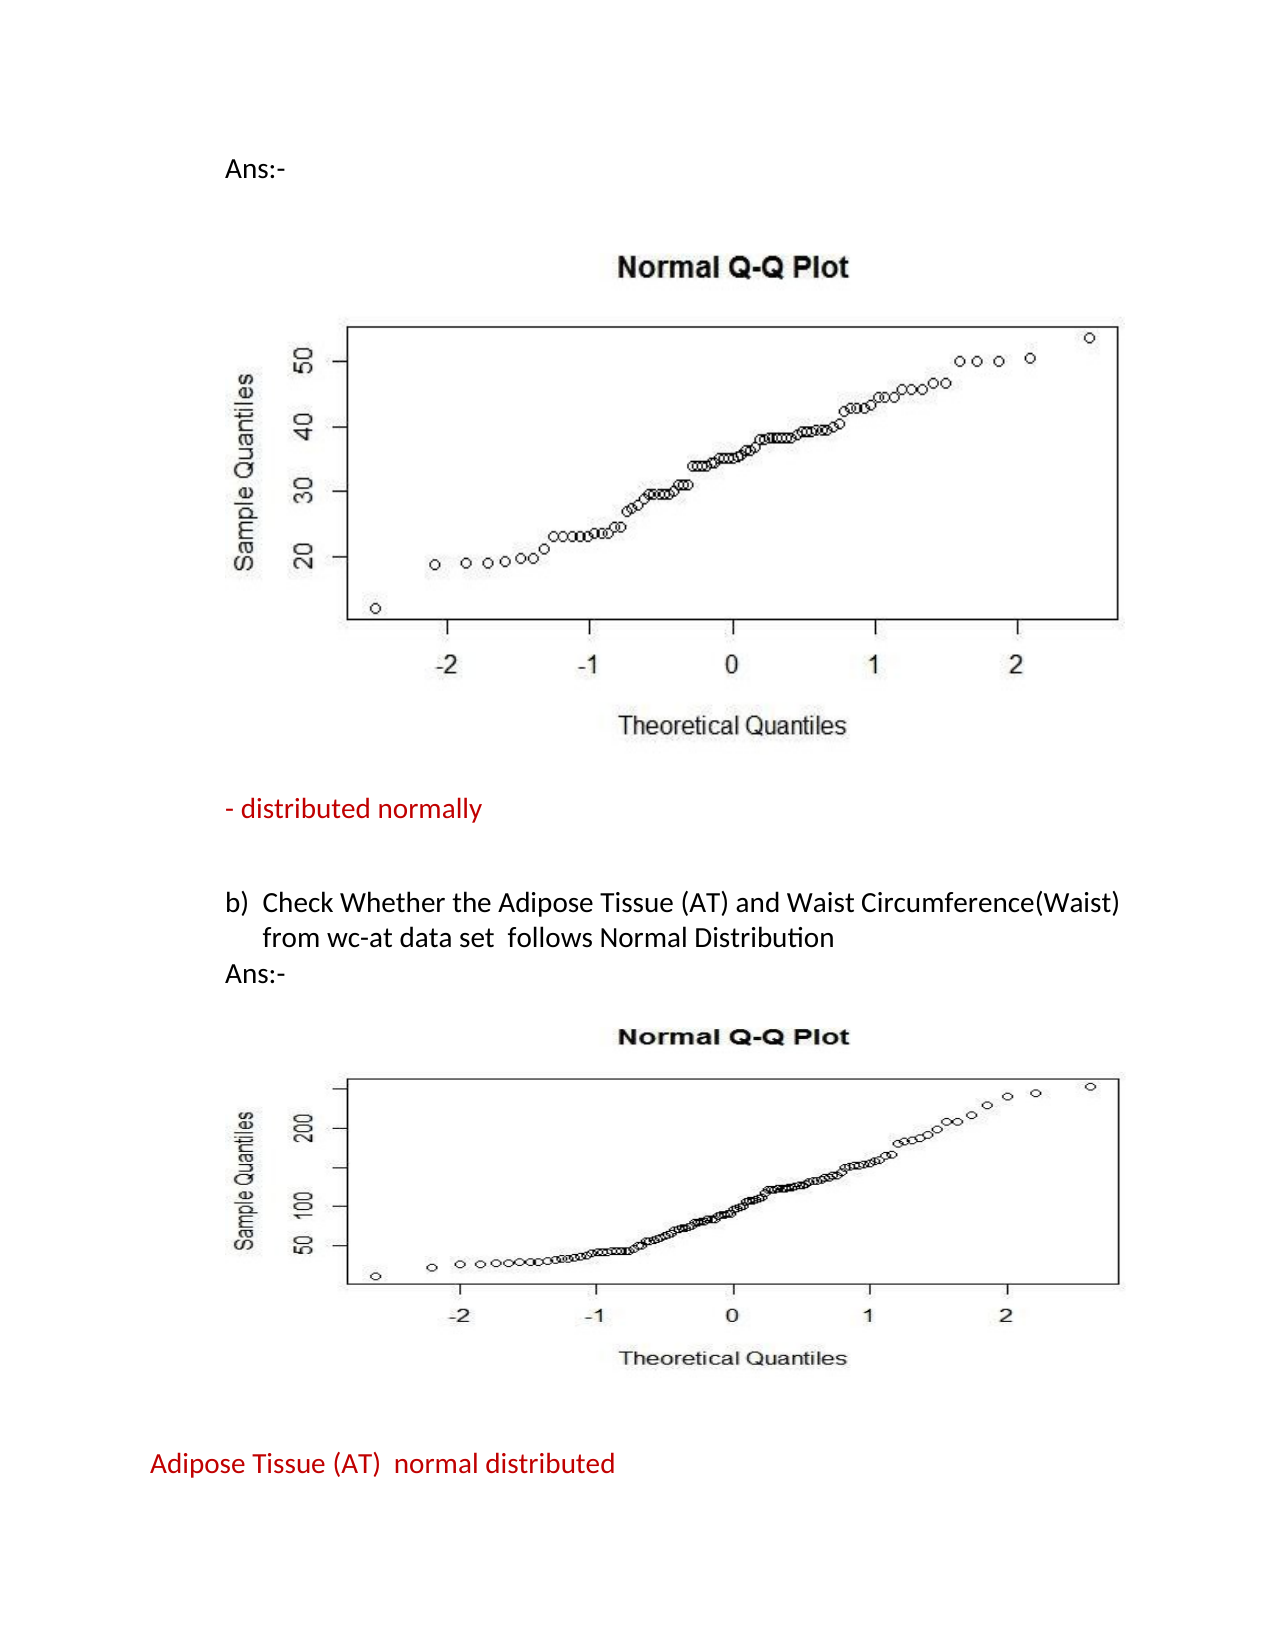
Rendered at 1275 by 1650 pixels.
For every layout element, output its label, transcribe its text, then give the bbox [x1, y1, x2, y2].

text - distributed normally [225, 790, 1154, 826]
list Check Whether the Adipose Tissue (AT) and Waist Circumference(Waist) from wc-at data set follows Normal Distribution [225, 884, 1121, 955]
text Adipose Tissue (AT) normal distributed [150, 1445, 1154, 1481]
picture [225, 253, 1125, 755]
text Ans:- [225, 150, 1154, 186]
text Ans:- [225, 955, 1154, 991]
picture [225, 1027, 1126, 1379]
